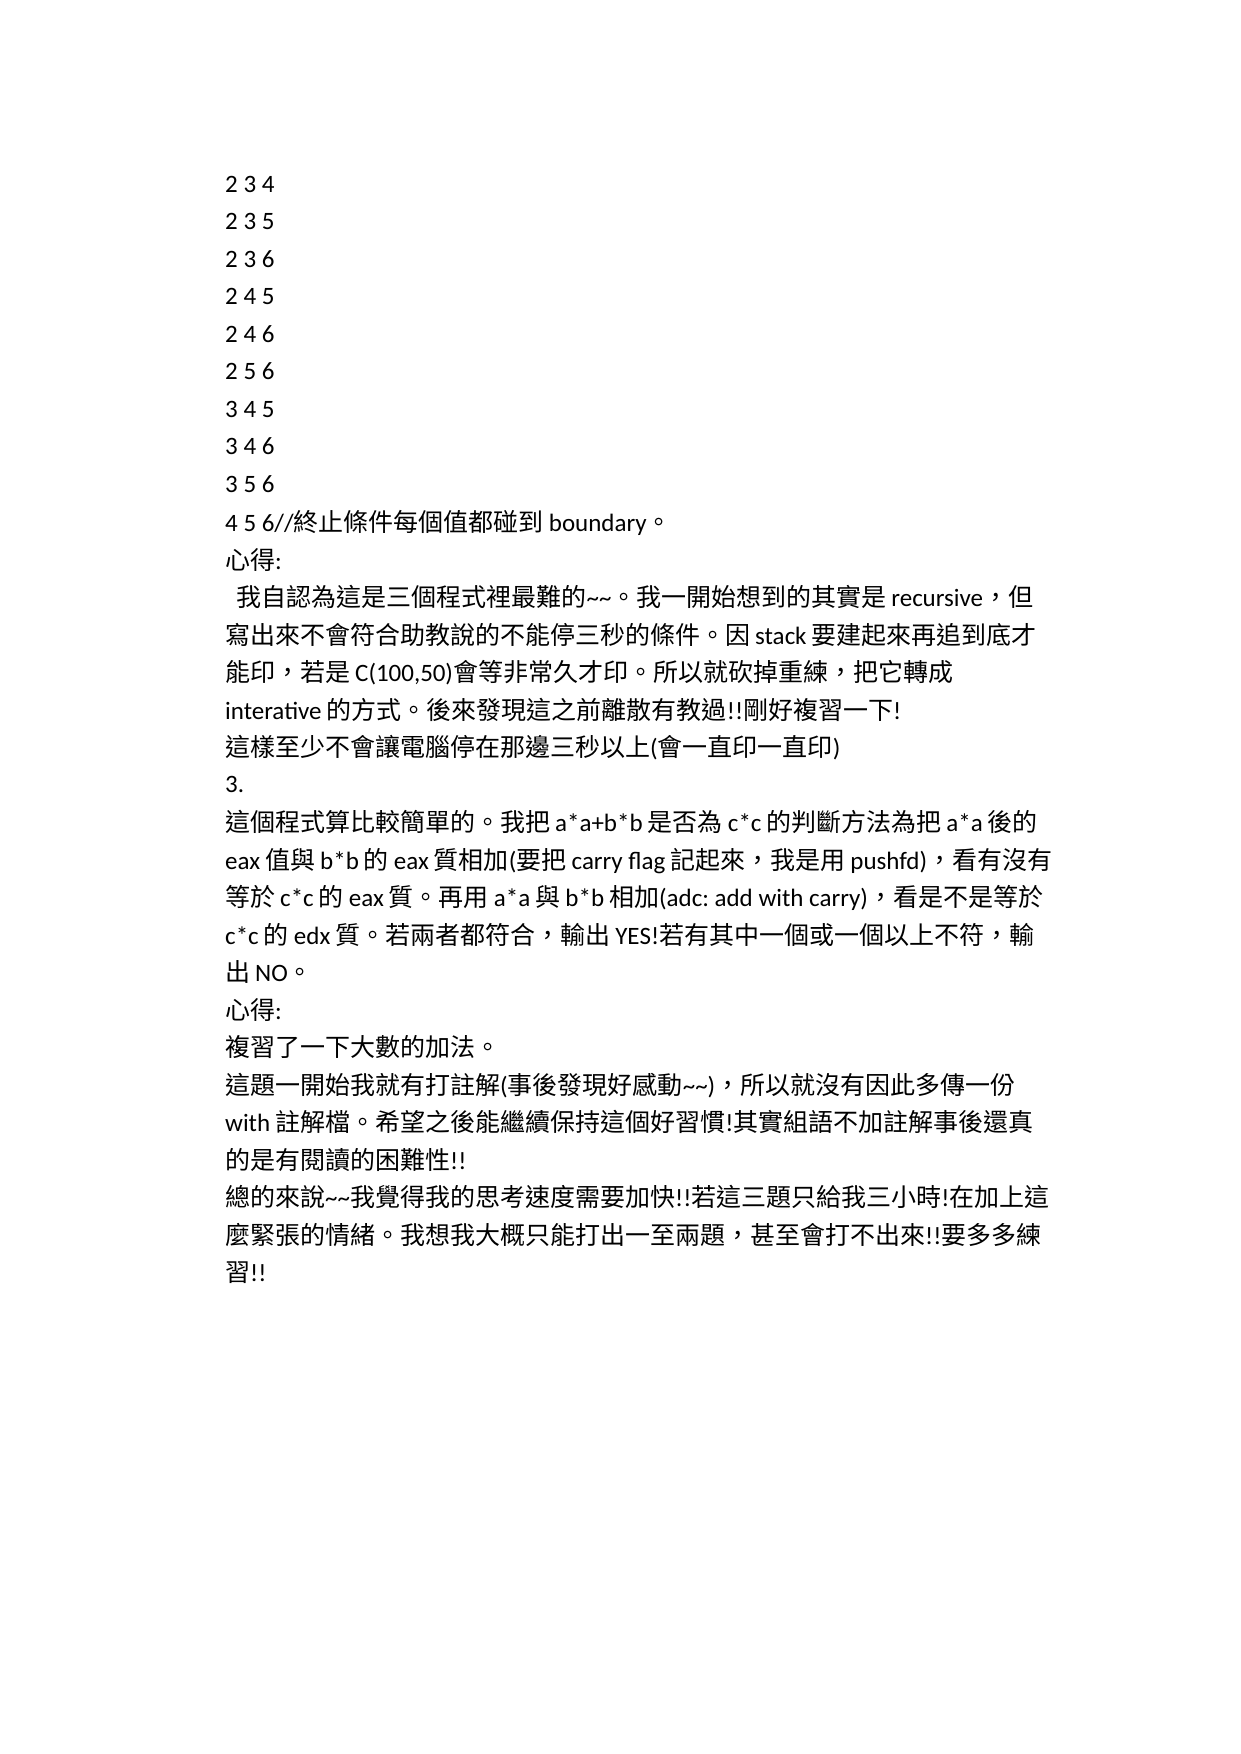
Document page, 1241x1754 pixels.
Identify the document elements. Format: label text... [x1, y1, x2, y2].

list 2 3 6 [225, 239, 1053, 277]
list 3. [225, 764, 1053, 802]
list 這題一開始我就有打註解(事後發現好感動~~)，所以就沒有因此多傳一份 with註解檔。希望之後能繼續保持這個好習慣!其實組語不加註解事後還真的是有閱讀的困難性!! [225, 1064, 1053, 1177]
list 3 4 5 [225, 389, 1053, 427]
list 2 3 5 [225, 202, 1053, 239]
list 3 5 6 [225, 464, 1053, 502]
list 這個程式算比較簡單的。我把a*a+b*b是否為c*c的判斷方法為把a*a後的eax值與b*b的eax質相加(要把carry flag記起來，我是用pushfd)，看有沒有等於c*c的eax質。再用a*a與b*b相加(adc: add with carry)，看是不是等於c*c的edx質。若兩者都符合，輸出YES!若有其中一個或一個以上不符，輸出NO。 [225, 802, 1053, 989]
list 2 4 6 [225, 314, 1053, 352]
list 這樣至少不會讓電腦停在那邊三秒以上(會一直印一直印) [225, 727, 1053, 764]
list 2 4 5 [225, 277, 1053, 314]
list 總的來說~~我覺得我的思考速度需要加快!!若這三題只給我三小時!在加上這麼緊張的情緒。我想我大概只能打出一至兩題，甚至會打不出來!!要多多練習!! [225, 1177, 1053, 1289]
list 4 5 6//終止條件每個值都碰到boundary。 [225, 502, 1053, 539]
list 複習了一下大數的加法。 [225, 1027, 1053, 1064]
list 心得: [225, 539, 1053, 577]
list 2 5 6 [225, 352, 1053, 389]
list 我自認為這是三個程式裡最難的~~。我一開始想到的其實是recursive，但寫出來不會符合助教說的不能停三秒的條件。因stack要建起來再追到底才能印，若是C(100,50)會等非常久才印。所以就砍掉重練，把它轉成interative的方式。後來發現這之前離散有教過!!剛好複習一下! [225, 577, 1053, 727]
list 2 3 4 [225, 164, 1053, 202]
list 3 4 6 [225, 427, 1053, 464]
list 心得: [225, 989, 1053, 1027]
